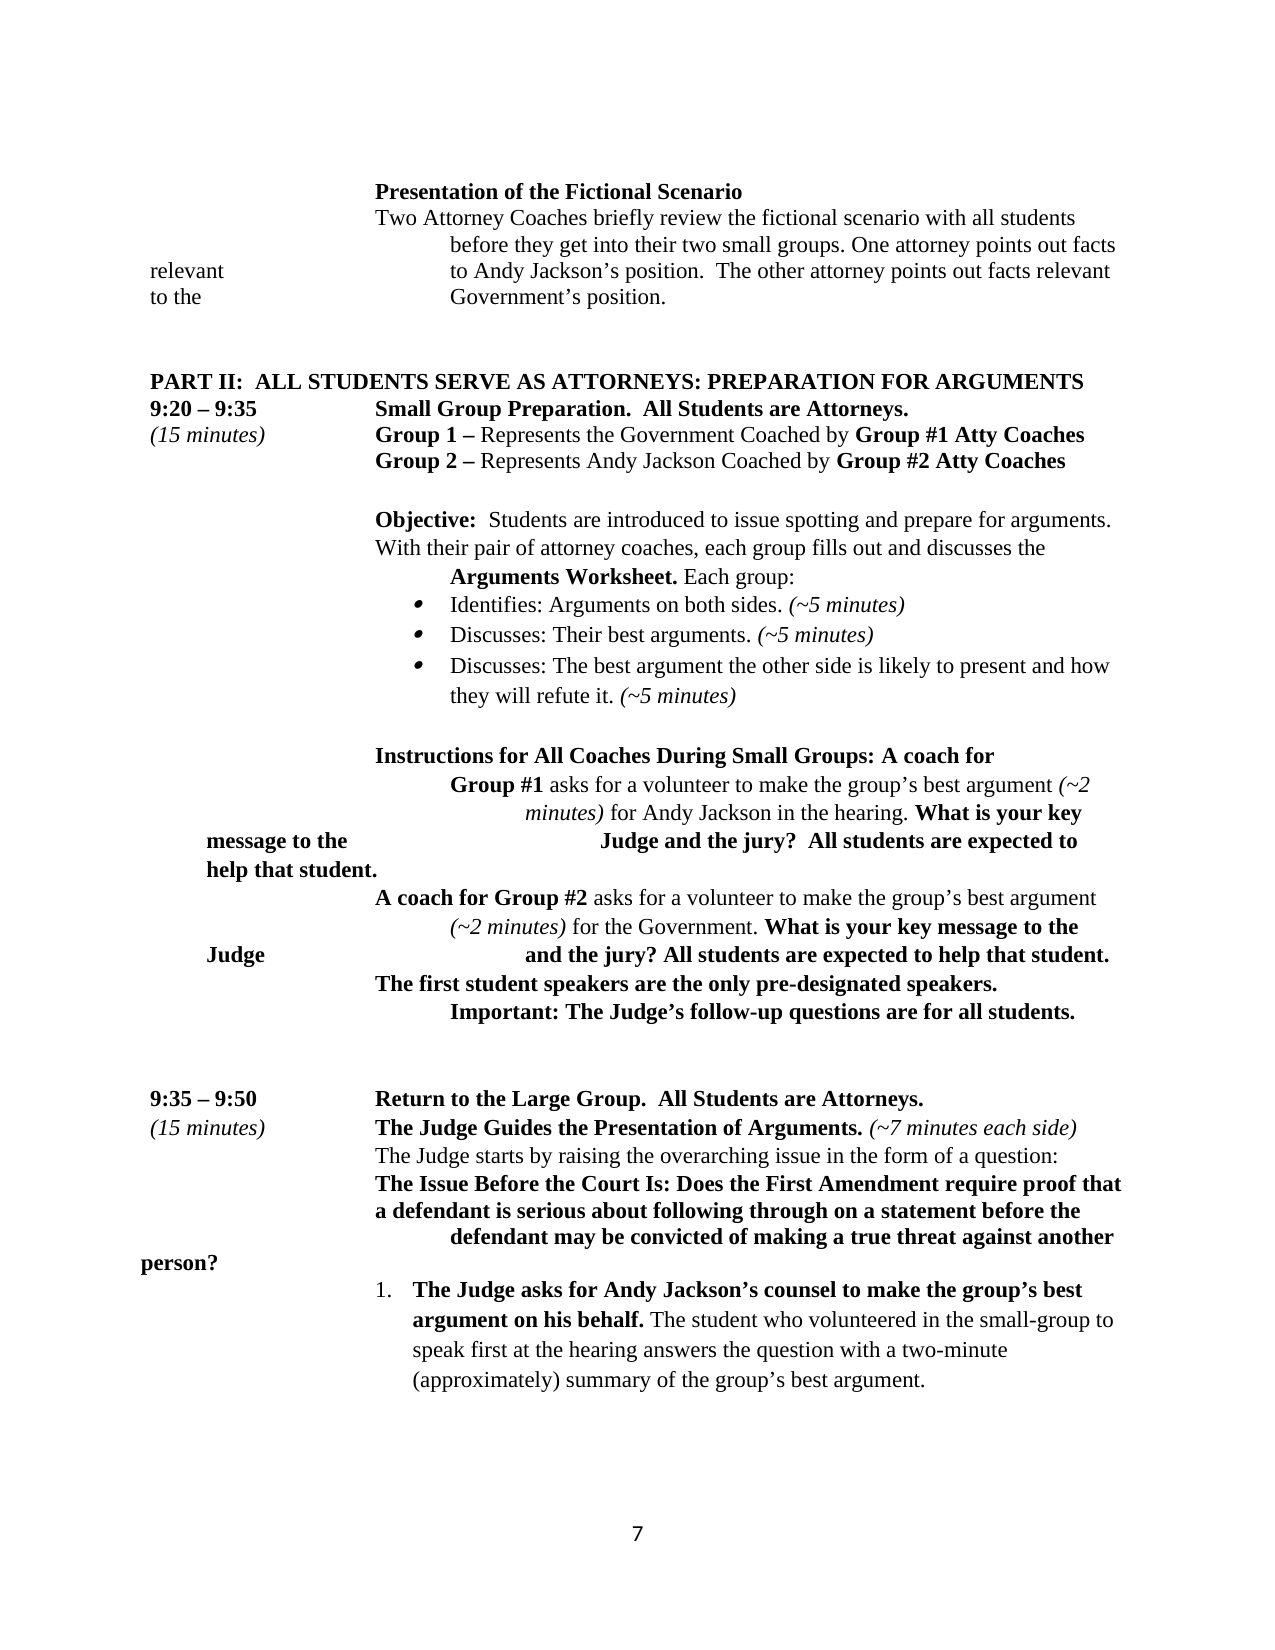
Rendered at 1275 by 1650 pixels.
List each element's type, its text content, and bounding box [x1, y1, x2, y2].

list Identifies: Arguments on both sides. (~5 minutes) [412, 591, 1125, 618]
text Instructions for All Coaches During Small Groups: A coach for Group #1 asks for a volunteer to make the group’s best argument (~2 minutes) for Andy Jackson in the hearing. What is your key message to the Judge and the jury? All students are expected to help that student. [206, 742, 1125, 882]
list Discusses: Their best arguments. (~5 minutes) [412, 621, 1125, 648]
text 9:35 – 9:50 Return to the Large Group. All Students are Attorneys. [150, 1085, 1125, 1111]
list Discusses: The best argument the other side is likely to present and how they will refute it. (~5 minutes) [412, 652, 1125, 708]
text Objective: Students are introduced to issue spotting and prepare for arguments. [150, 506, 1125, 532]
text Group 2 – Represents Andy Jackson Coached by Group #2 Atty Coaches [150, 447, 1125, 474]
text The first student speakers are the only pre-designated speakers. Important: The Judge’s follow-up questions are for all students. [206, 970, 1125, 1024]
text Presentation of the Fictional Scenario [150, 178, 1125, 204]
text (15 minutes) The Judge Guides the Presentation of Arguments. (~7 minutes each side) [150, 1113, 1125, 1140]
text PART II: ALL STUDENTS SERVE AS ATTORNEYS: PREPARATION FOR ARGUMENTS [150, 368, 1125, 395]
text A coach for Group #2 asks for a volunteer to make the group’s best argument (~2 minutes) for the Government. What is your key message to the Judge and the jury? All students are expected to help that student. [206, 884, 1125, 968]
text The Judge starts by raising the overarching issue in the form of a question: [150, 1142, 1125, 1168]
text (15 minutes) Group 1 – Represents the Government Coached by Group #1 Atty Coaches [150, 421, 1125, 447]
text 9:20 – 9:35 Small Group Preparation. All Students are Attorneys. [150, 395, 1125, 421]
text With their pair of attorney coaches, each group fills out and discusses the Arguments Worksheet. Each group: [206, 534, 1125, 589]
text Two Attorney Coaches briefly review the fictional scenario with all students before they get into their two small groups. One attorney points out facts relevant to Andy Jackson’s position. The other attorney points out facts relevant to the Government’s position. [150, 204, 1125, 310]
list The Judge asks for Andy Jackson’s counsel to make the group’s best argument on his behalf. The student who volunteered in the small-group to speak first at the hearing answers the question with a two-minute (approximately) summary of the group’s best argument. [375, 1276, 1125, 1423]
